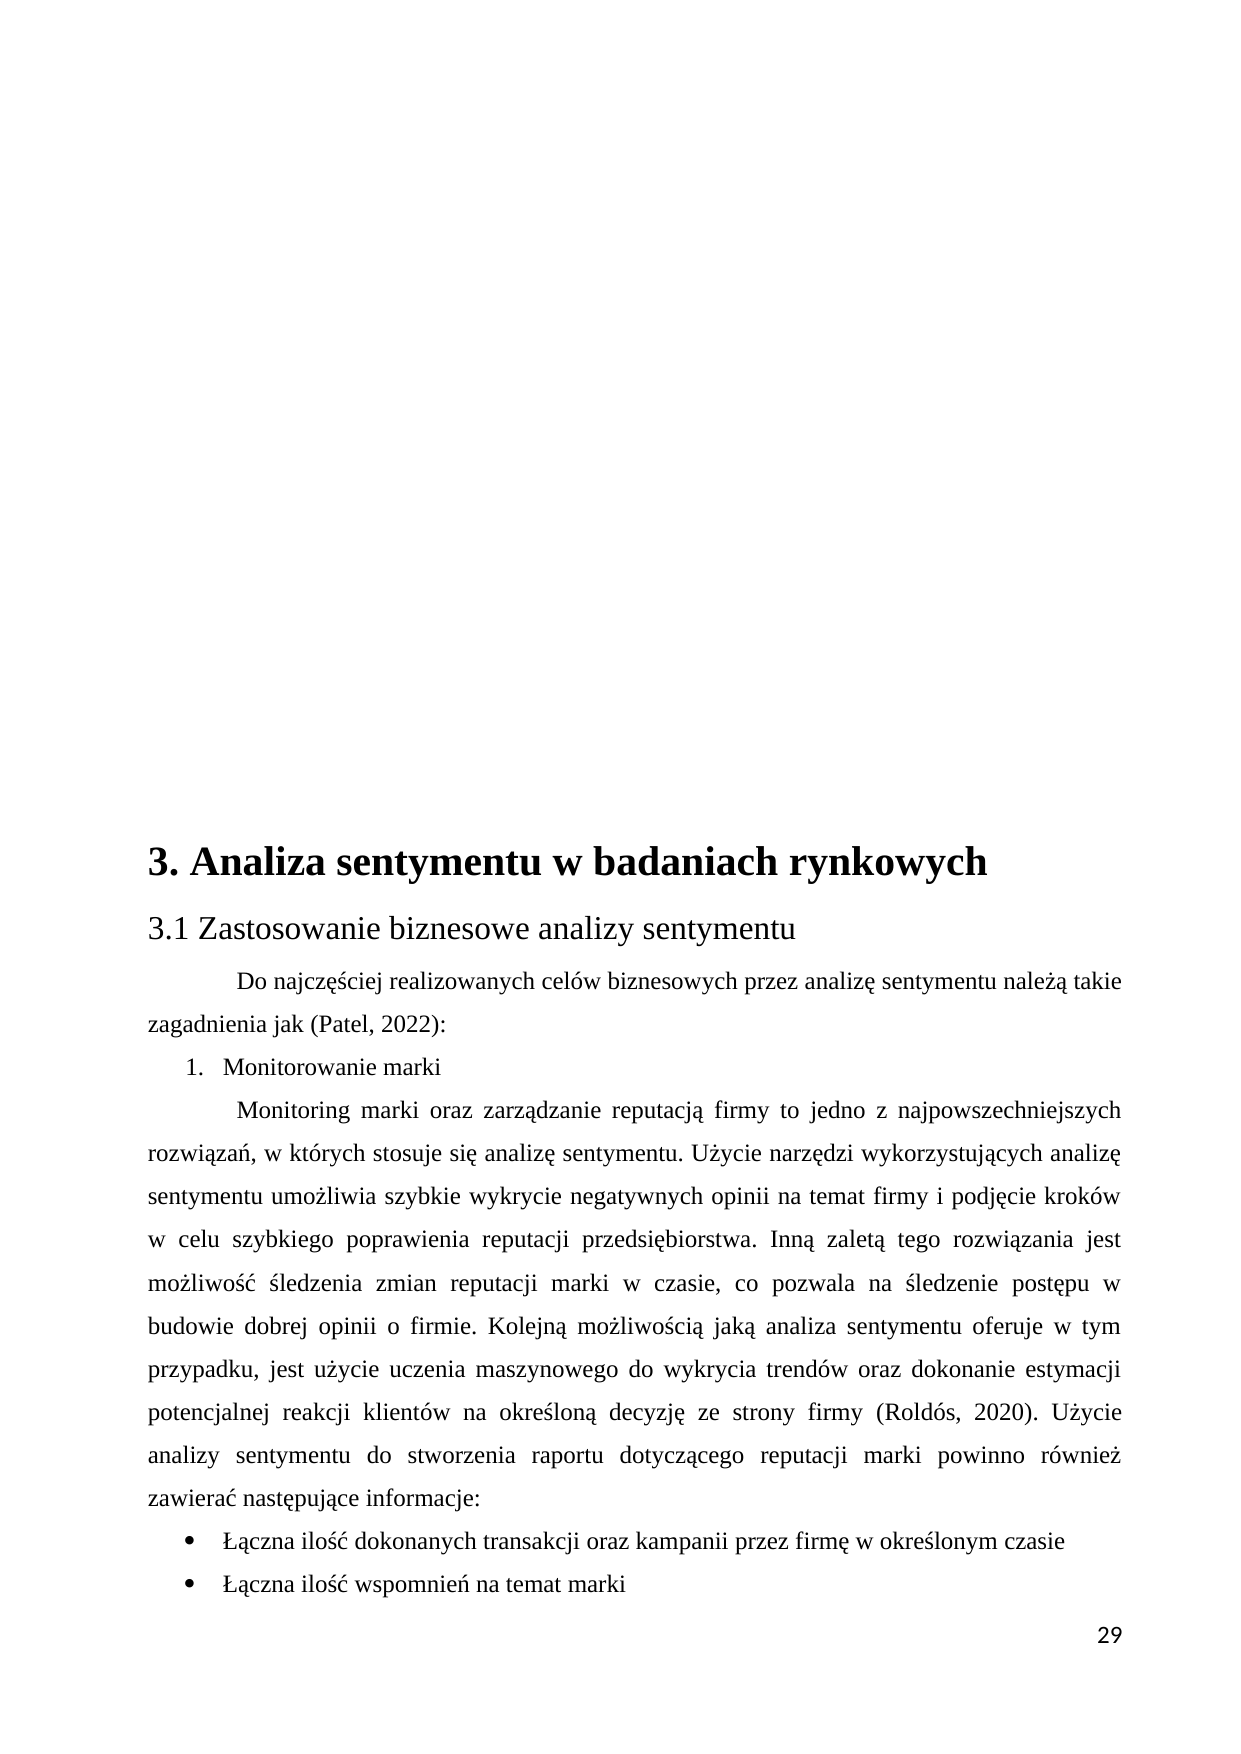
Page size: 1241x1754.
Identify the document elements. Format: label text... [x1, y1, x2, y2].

list Łączna ilość dokonanych transakcji oraz kampanii przez firmę w określonym czasie [185, 1526, 1122, 1555]
text Monitoring marki oraz zarządzanie reputacją firmy to jedno z najpowszechniejszych rozwiązań, w których stosuje się analizę sentymentu. Użycie narzędzi wykorzystujących analizę sentymentu umożliwia szybkie wykrycie negatywnych opinii na temat firmy i podjęcie kroków w celu szybkiego poprawienia reputacji przedsiębiorstwa. Inną zaletą tego rozwiązania jest możliwość śledzenia zmian reputacji marki w czasie, co pozwala na śledzenie postępu w budowie dobrej opinii o firmie. Kolejną możliwością jaką analiza sentymentu oferuje w tym przypadku, jest użycie uczenia maszynowego do wykrycia trendów oraz dokonanie estymacji potencjalnej reakcji klientów na określoną decyzję ze strony firmy. Użycie analizy sentymentu do stworzenia raportu dotyczącego reputacji marki powinno również zawierać następujące informacje: [148, 1095, 1122, 1512]
text 3. Analiza sentymentu w badaniach rynkowych [148, 836, 1122, 884]
list Łączna ilość wspomnień na temat marki [185, 1569, 1122, 1598]
text 3.1 Zastosowanie biznesowe analizy sentymentu [148, 908, 1122, 947]
text Do najczęściej realizowanych celów biznesowych przez analizę sentymentu należą takie zagadnienia jak: [148, 966, 1122, 1038]
list Monitorowanie marki [185, 1052, 1122, 1081]
